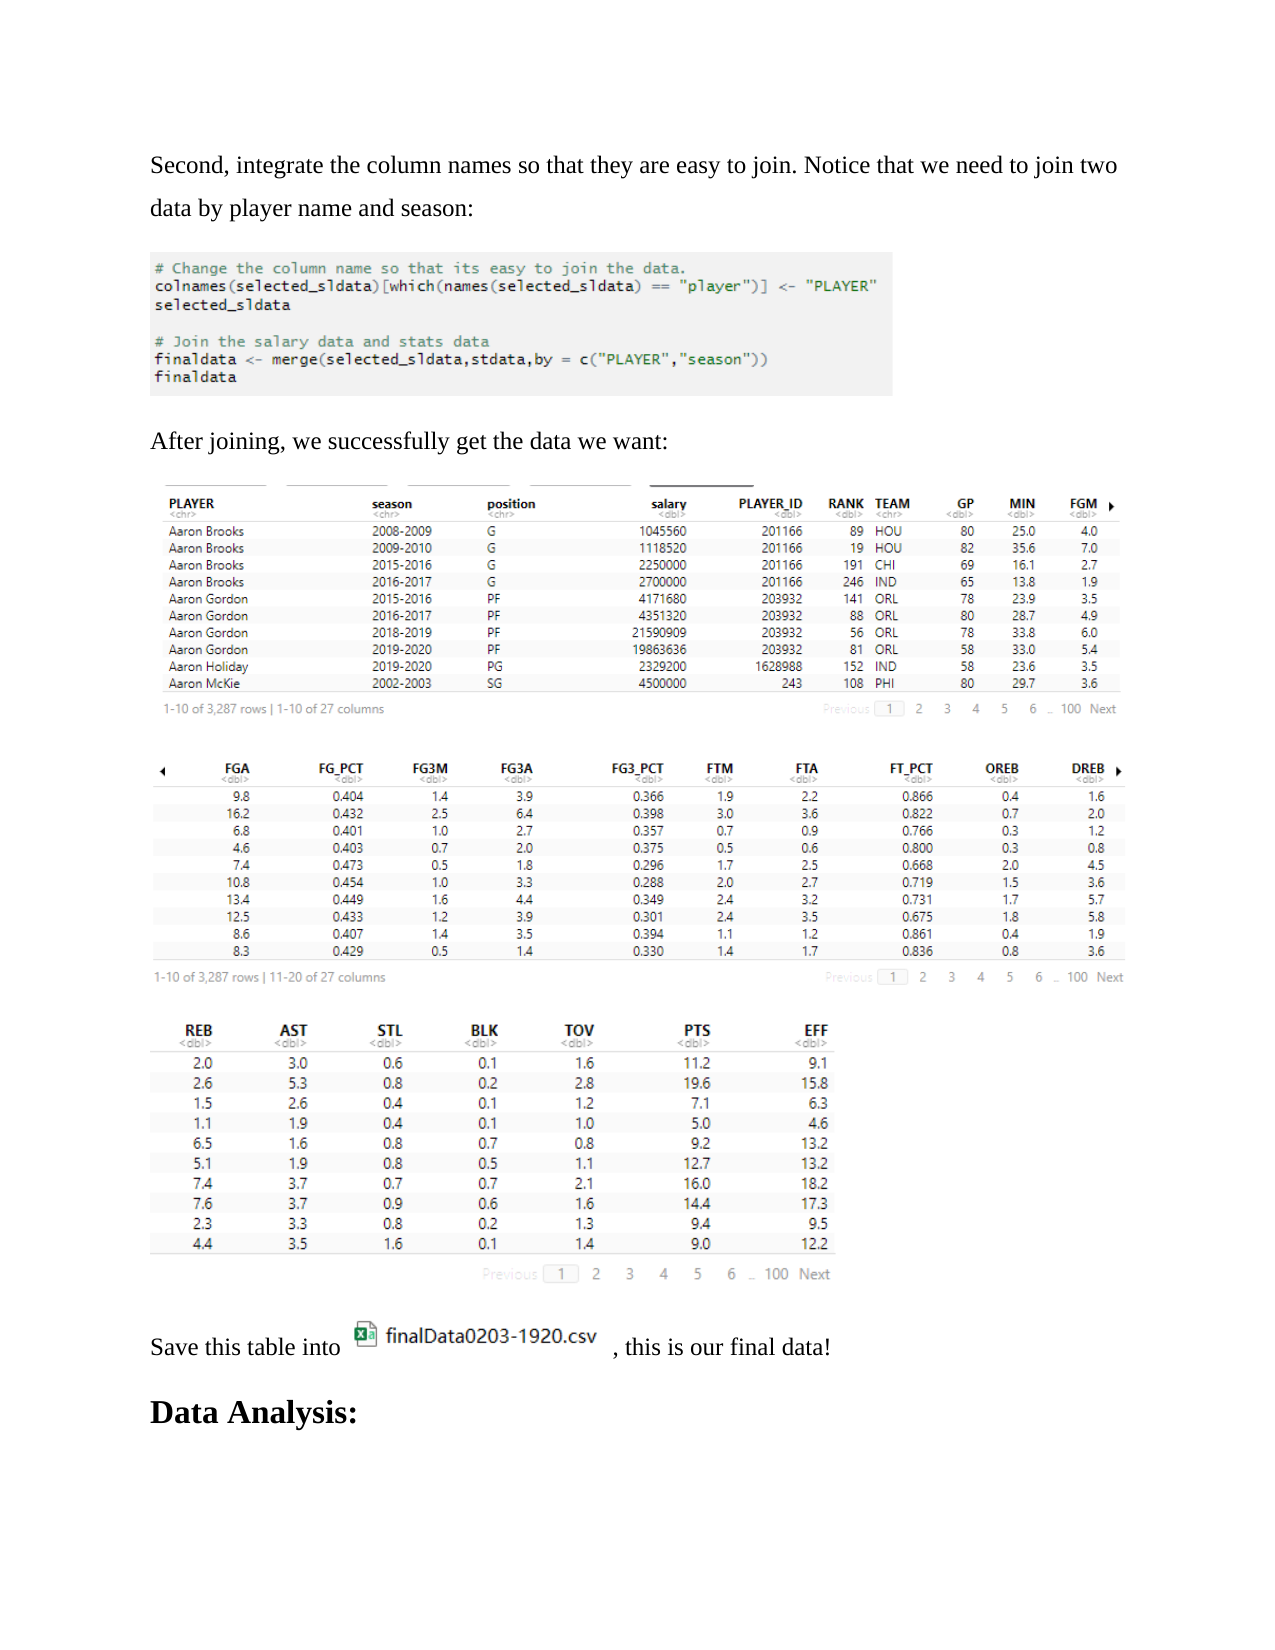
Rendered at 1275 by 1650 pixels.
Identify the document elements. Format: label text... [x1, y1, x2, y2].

text Data Analysis: [150, 1392, 1125, 1431]
picture [347, 1317, 613, 1356]
picture [150, 252, 893, 396]
picture [150, 1016, 847, 1287]
picture [150, 485, 1125, 726]
text Second, integrate the column names so that they are easy to join. Notice that we need to join two data by player name and season: [150, 150, 1125, 222]
text Save this table into , this is our final data! [150, 1317, 1125, 1361]
picture [150, 756, 1125, 986]
text After joining, we successfully get the data we want: [150, 426, 1125, 455]
